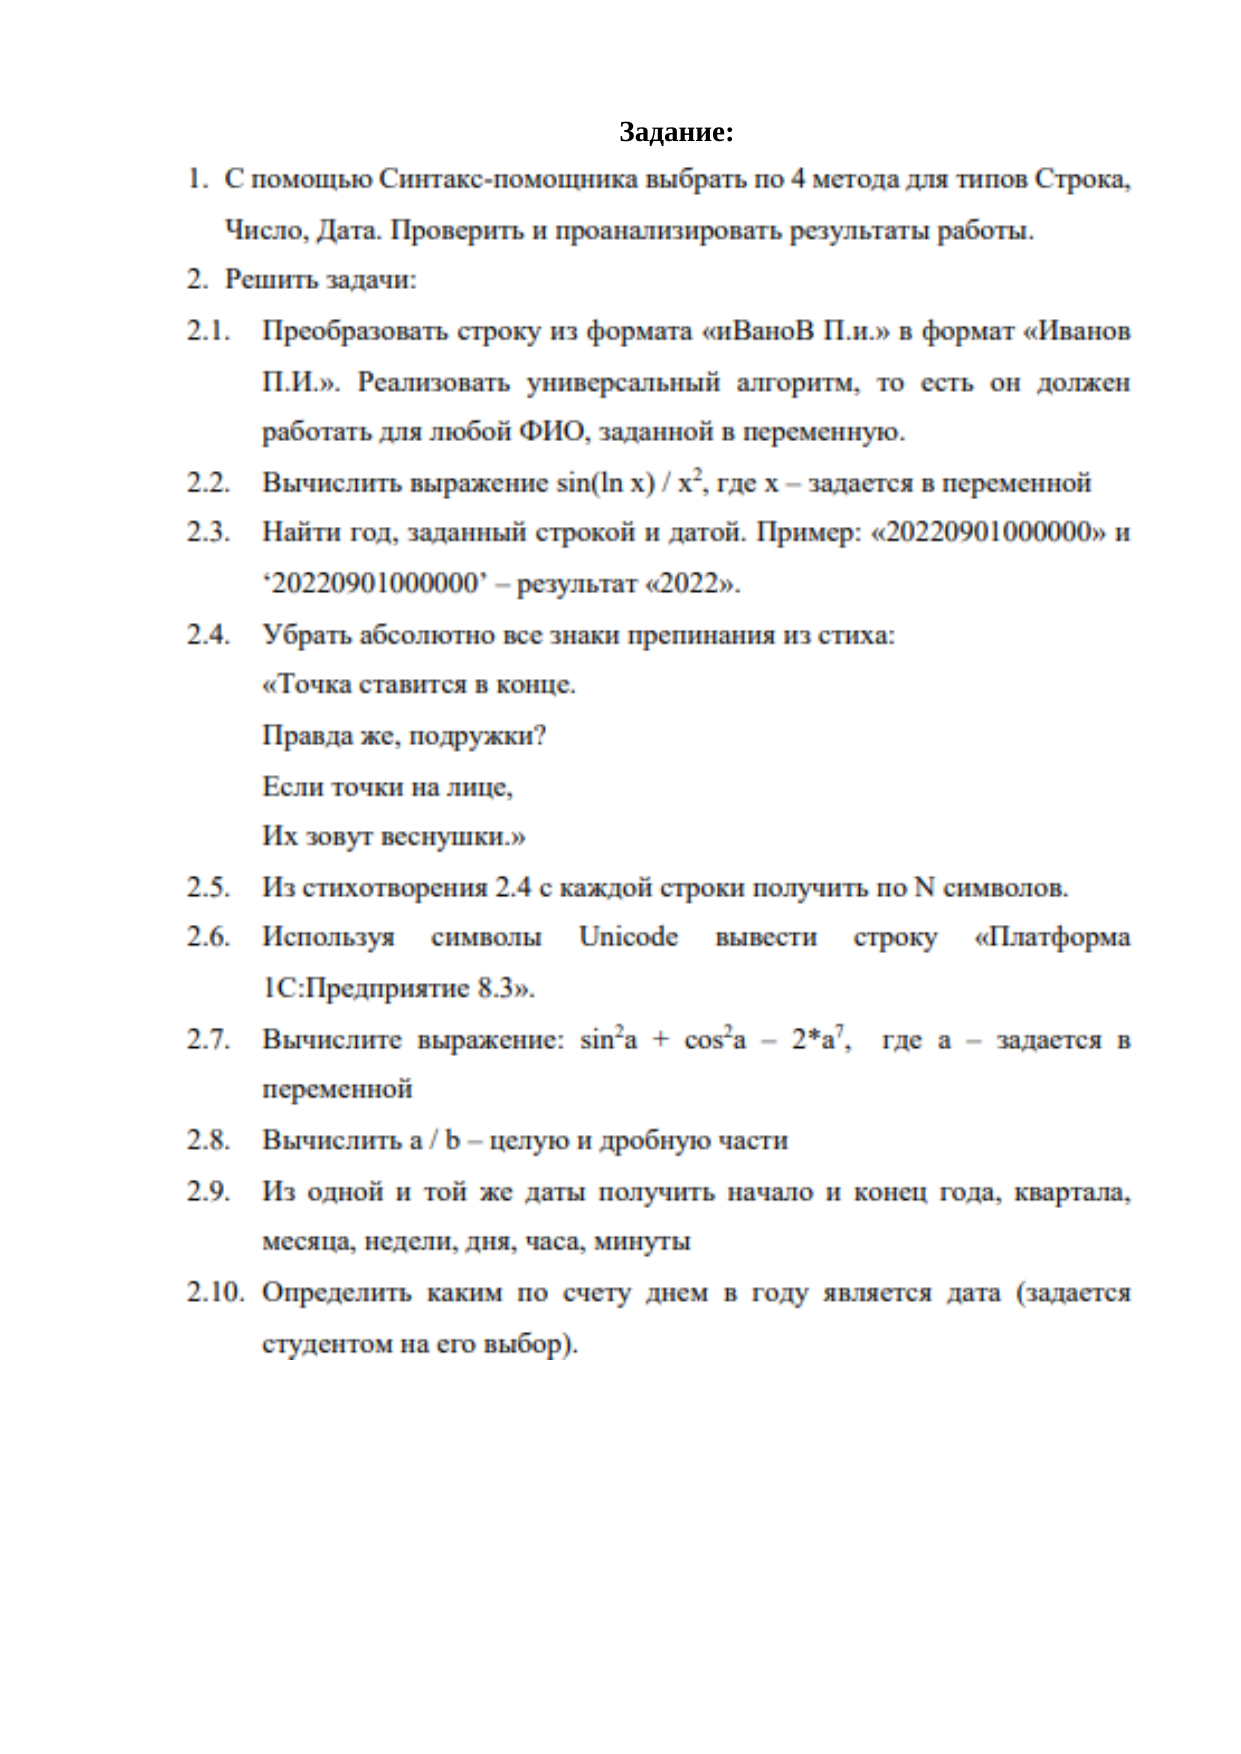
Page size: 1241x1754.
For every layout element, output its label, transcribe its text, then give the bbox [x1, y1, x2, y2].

subtitle Задание: [187, 114, 1143, 147]
picture [186, 166, 1134, 1360]
